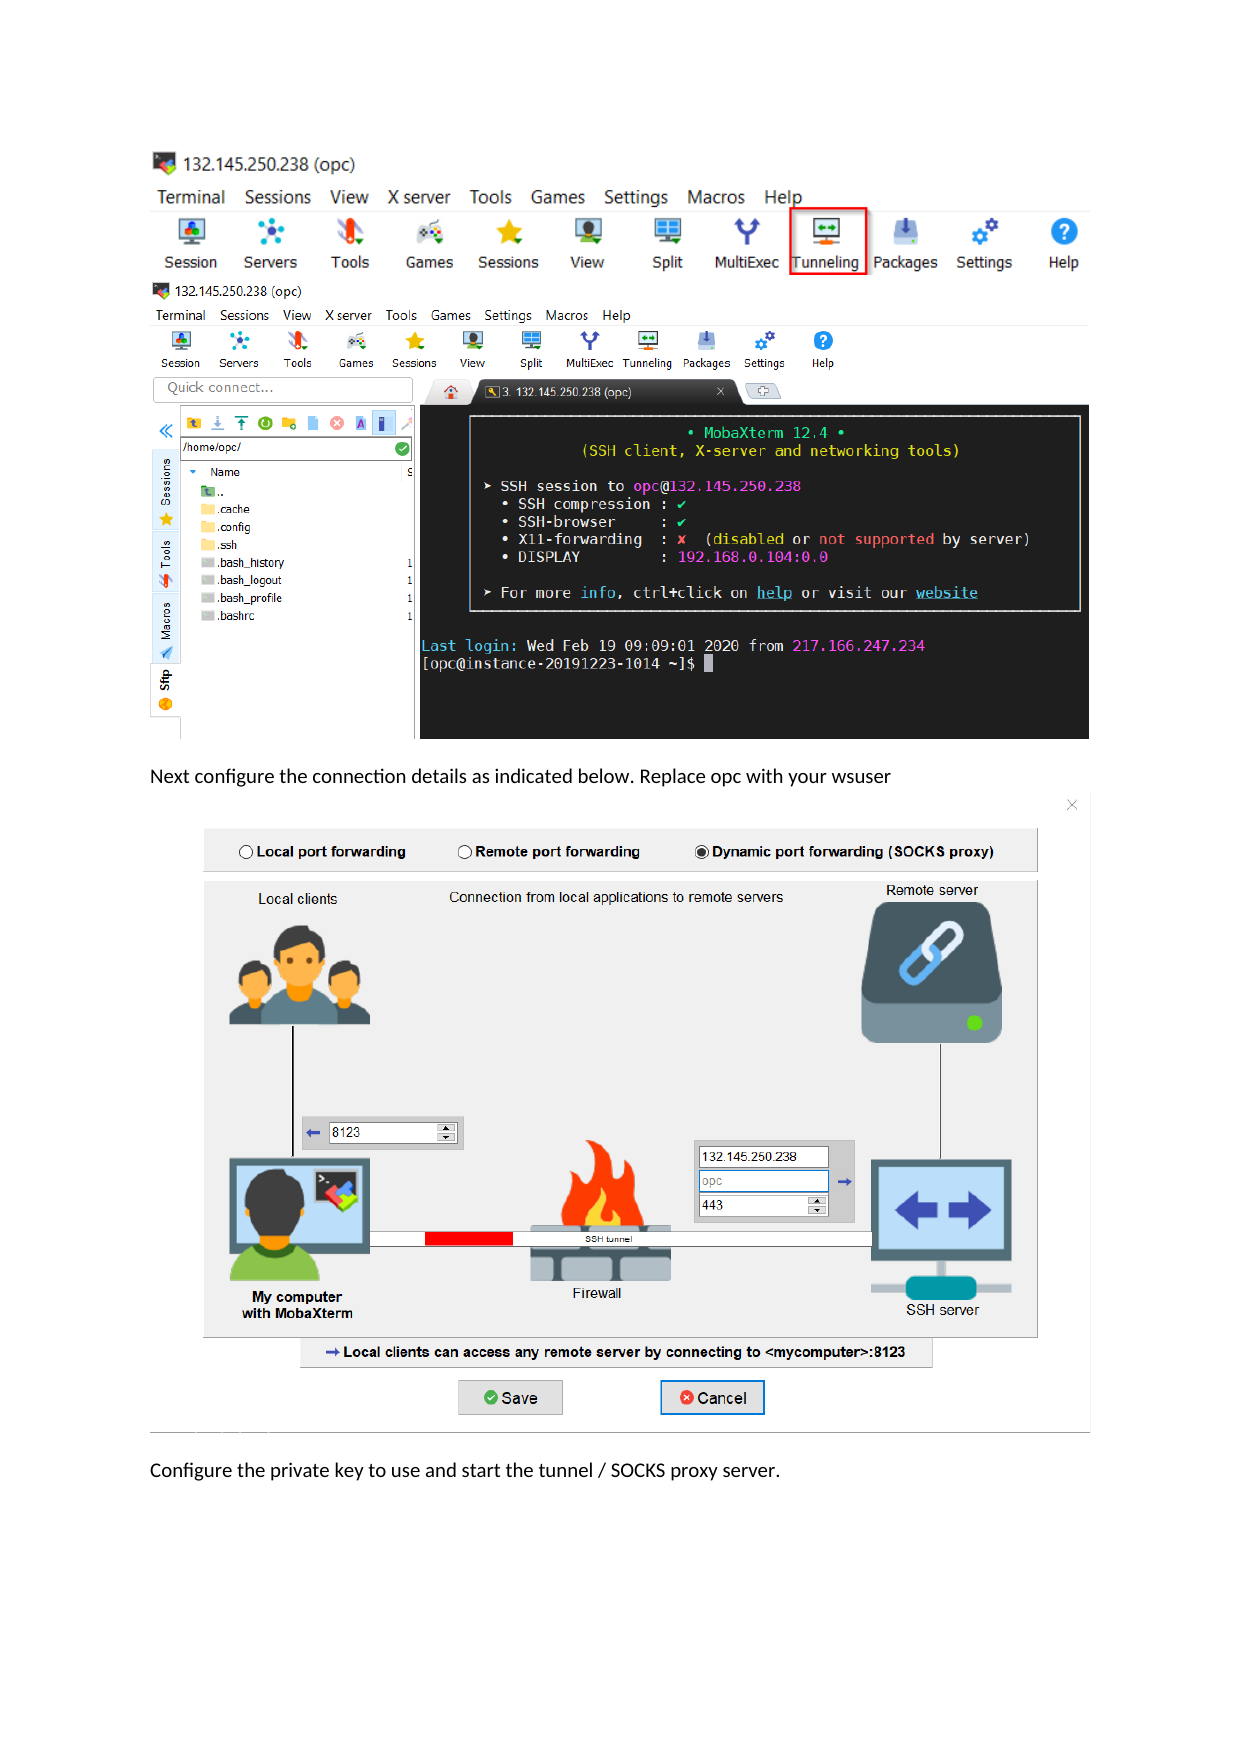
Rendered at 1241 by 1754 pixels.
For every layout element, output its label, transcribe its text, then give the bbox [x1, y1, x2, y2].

text Next configure the connection details as indicated below. Replace opc with your wsuser [150, 763, 1090, 792]
text Configure the private key to use and start the tunnel / SOCKS proxy server. [150, 1457, 1090, 1482]
picture [150, 792, 1091, 1433]
picture [150, 278, 1089, 739]
picture [150, 150, 1091, 275]
